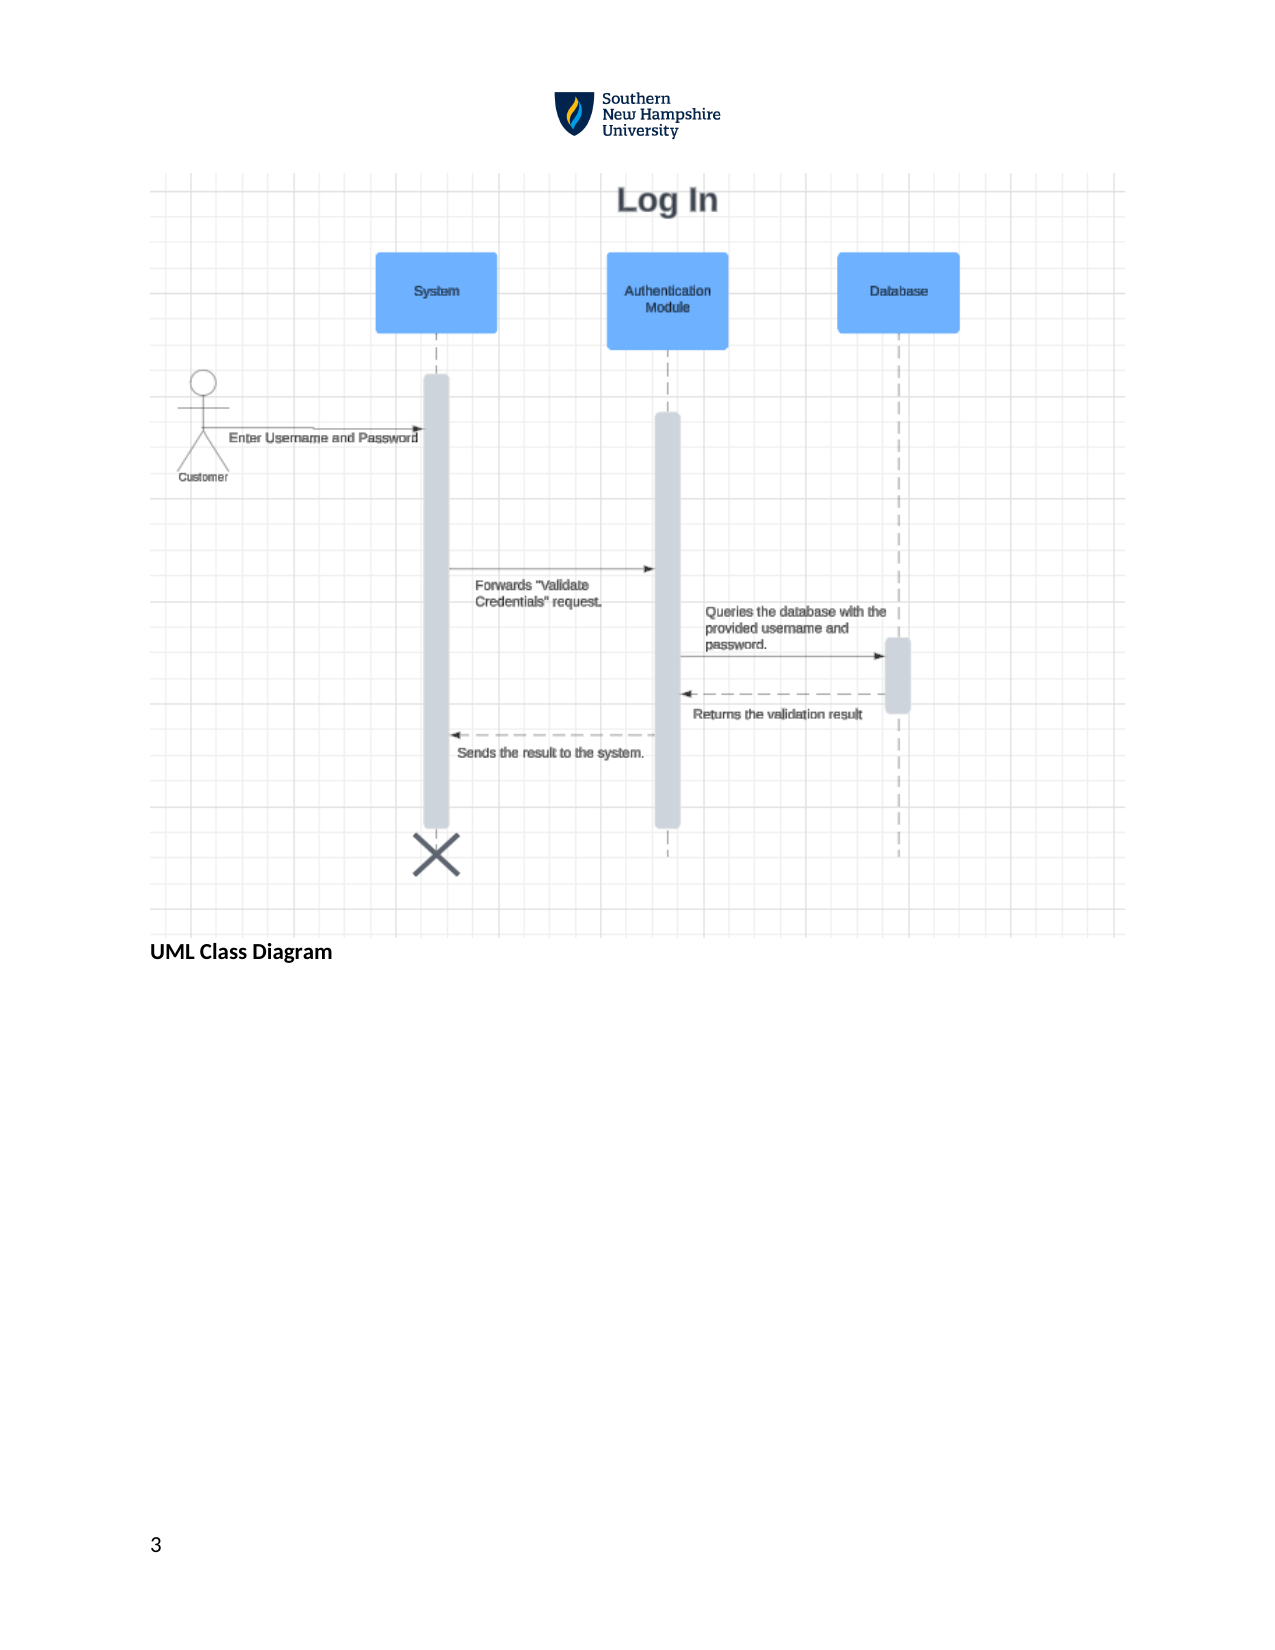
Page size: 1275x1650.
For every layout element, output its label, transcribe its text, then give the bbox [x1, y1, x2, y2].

picture [546, 75, 729, 154]
picture [150, 173, 1125, 938]
subtitle UML Class Diagram [150, 938, 1125, 965]
